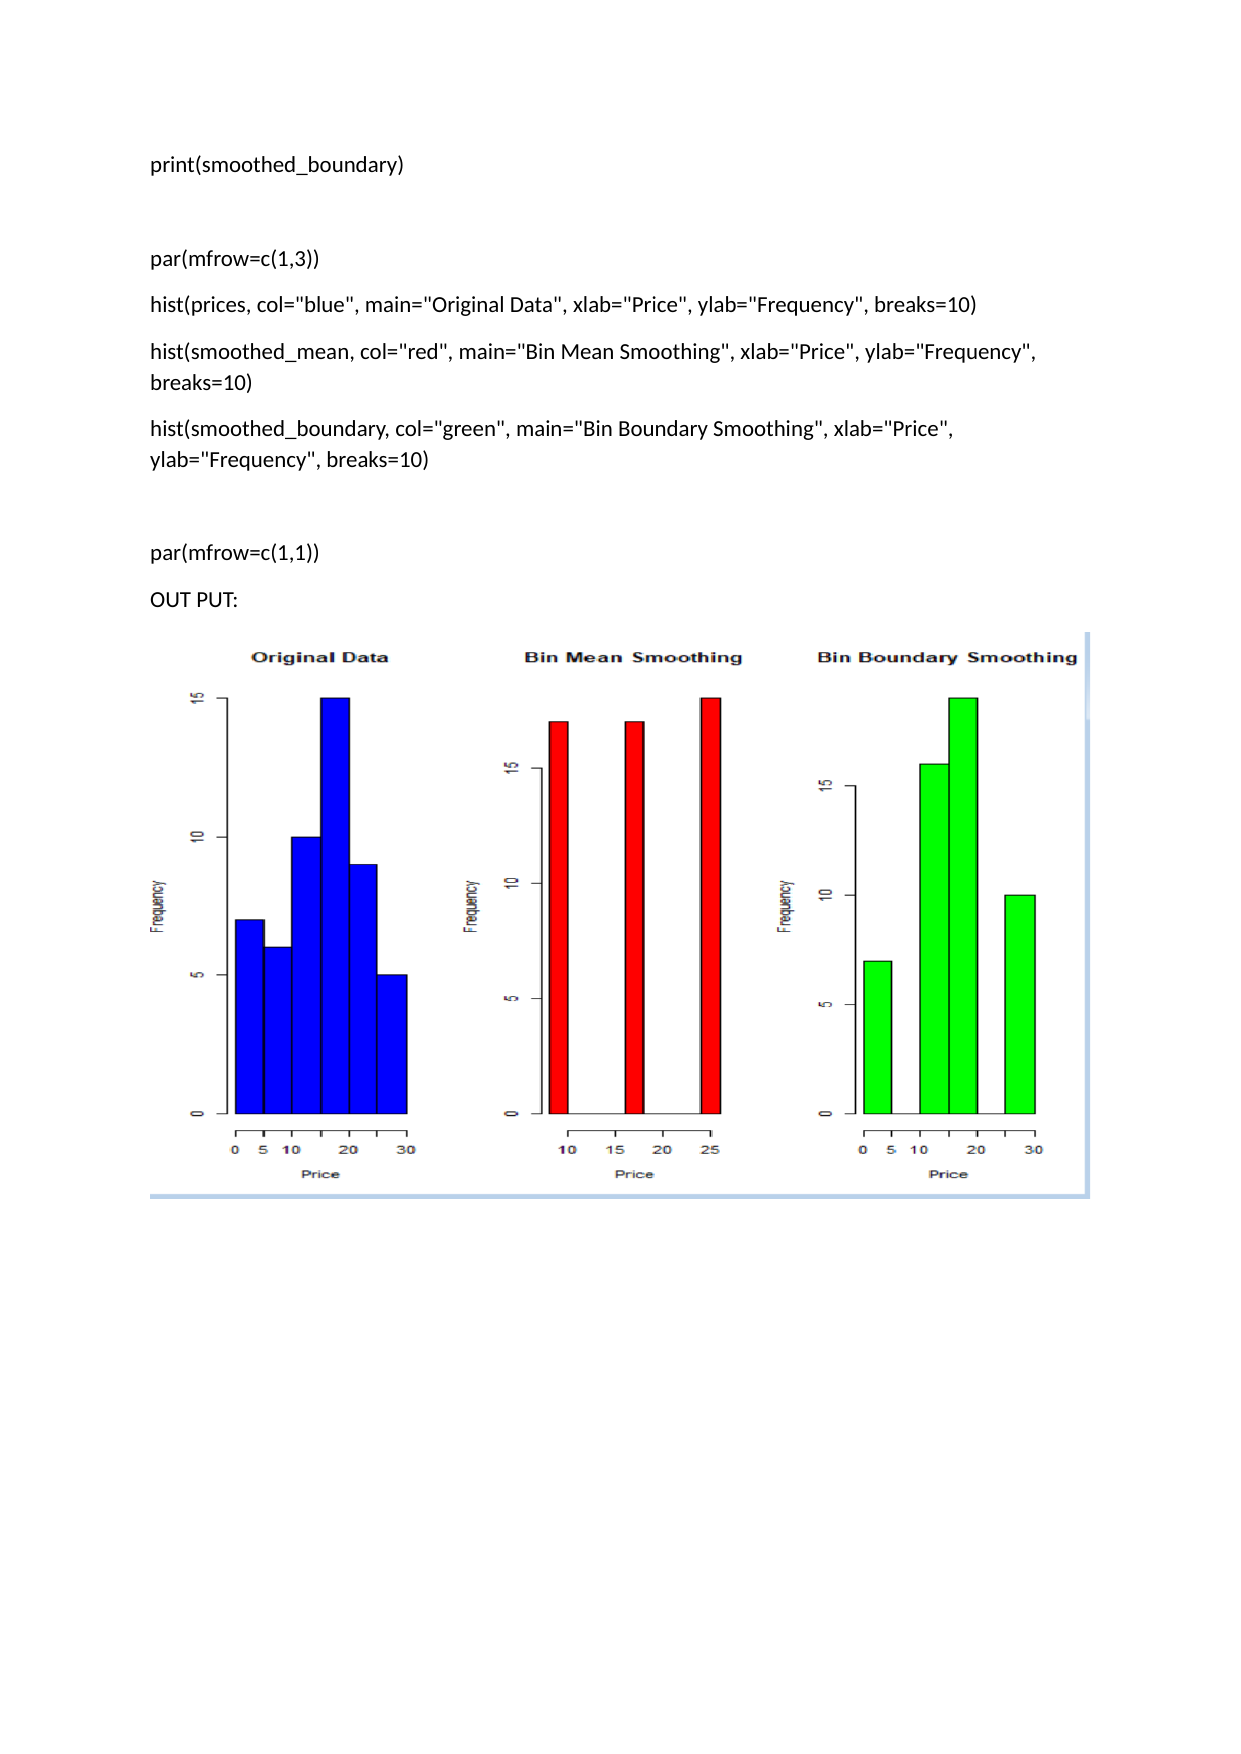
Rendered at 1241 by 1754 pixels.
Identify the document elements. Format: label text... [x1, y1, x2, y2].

text par(mfrow=c(1,3)) [150, 244, 1090, 272]
text hist(smoothed_mean, col="red", main="Bin Mean Smoothing", xlab="Price", ylab="Frequency", breaks=10) [150, 337, 1090, 396]
text par(mfrow=c(1,1)) [150, 538, 1090, 567]
text OUT PUT: [150, 585, 1090, 613]
text hist(smoothed_boundary, col="green", main="Bin Boundary Smoothing", xlab="Price", ylab="Frequency", breaks=10) [150, 414, 1090, 473]
picture [150, 632, 1091, 1199]
text hist(prices, col="blue", main="Original Data", xlab="Price", ylab="Frequency", breaks=10) [150, 291, 1090, 319]
text print(smoothed_boundary) [150, 150, 1090, 178]
